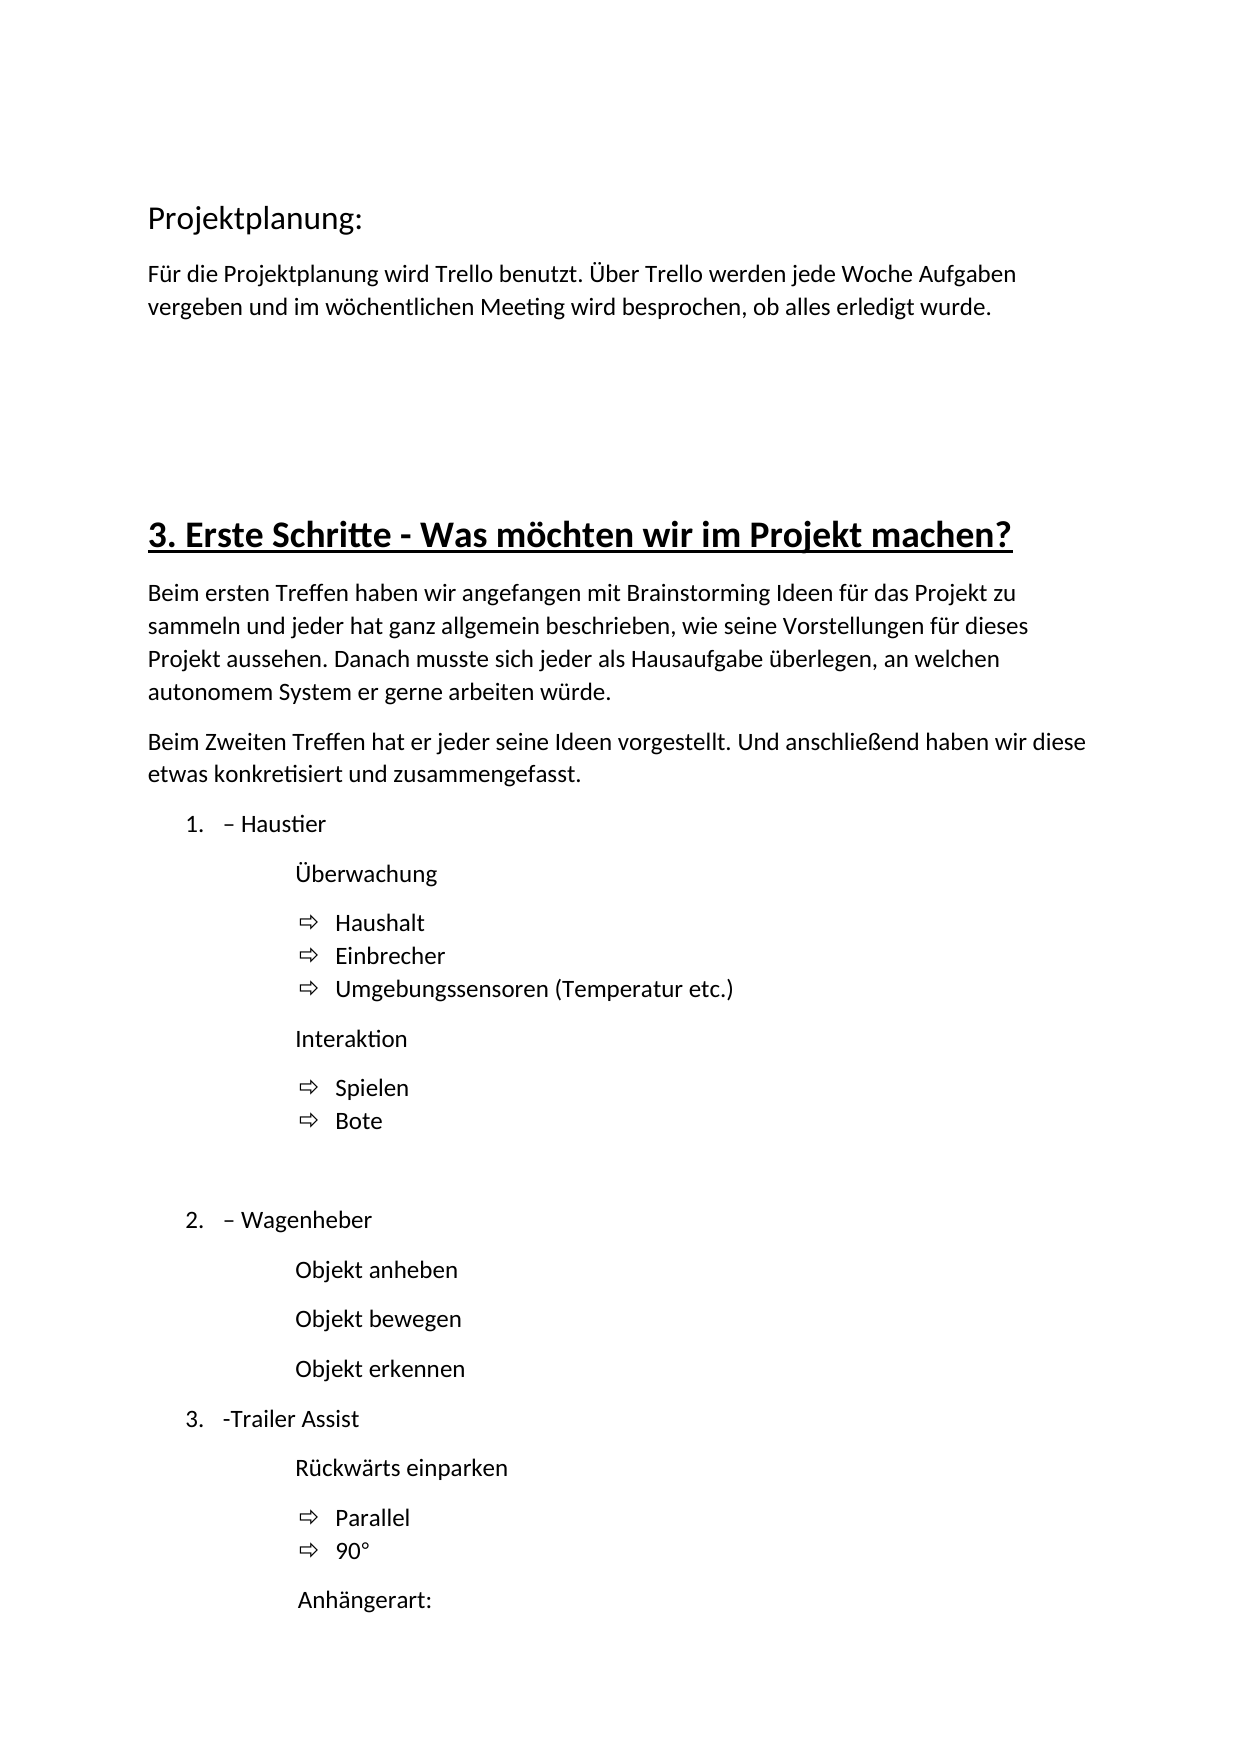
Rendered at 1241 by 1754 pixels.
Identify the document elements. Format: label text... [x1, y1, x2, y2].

text Interaktion [221, 1023, 1093, 1053]
list Haushalt [298, 907, 1093, 938]
text Für die Projektplanung wird Trello benutzt. Über Trello werden jede Woche Aufgaben vergeben und im wöchentlichen Meeting wird besprochen, ob alles erledigt wurde. [148, 258, 1093, 321]
text Beim Zweiten Treffen hat er jeder seine Ideen vorgestellt. Und anschließend haben wir diese etwas konkretisiert und zusammengefasst. [148, 726, 1093, 789]
list Bote [298, 1105, 1093, 1136]
list Einbrecher [298, 940, 1093, 971]
list Spielen [298, 1072, 1093, 1103]
text Rückwärts einparken [295, 1452, 1093, 1483]
list – Haustier [185, 808, 1093, 839]
list Umgebungssensoren (Temperatur etc.) [298, 973, 1093, 1004]
text Überwachung [260, 858, 1093, 888]
text Anhängerart: [298, 1584, 1093, 1615]
list 90° [298, 1535, 1093, 1565]
list -Trailer Assist [185, 1403, 1093, 1433]
list Parallel [298, 1502, 1093, 1532]
list – Wagenheber [185, 1204, 1093, 1235]
text Projektplanung: [148, 197, 1093, 238]
text Objekt erkennen [295, 1353, 1093, 1384]
text Objekt anheben [295, 1254, 1093, 1284]
text 3. Erste Schritte - Was möchten wir im Projekt machen? [148, 511, 1093, 557]
text Beim ersten Treffen haben wir angefangen mit Brainstorming Ideen für das Projekt zu sammeln und jeder hat ganz allgemein beschrieben, wie seine Vorstellungen für dieses Projekt aussehen. Danach musste sich jeder als Hausaufgabe überlegen, an welchen autonomem System er gerne arbeiten würde. [148, 577, 1093, 707]
text Objekt bewegen [295, 1303, 1093, 1334]
